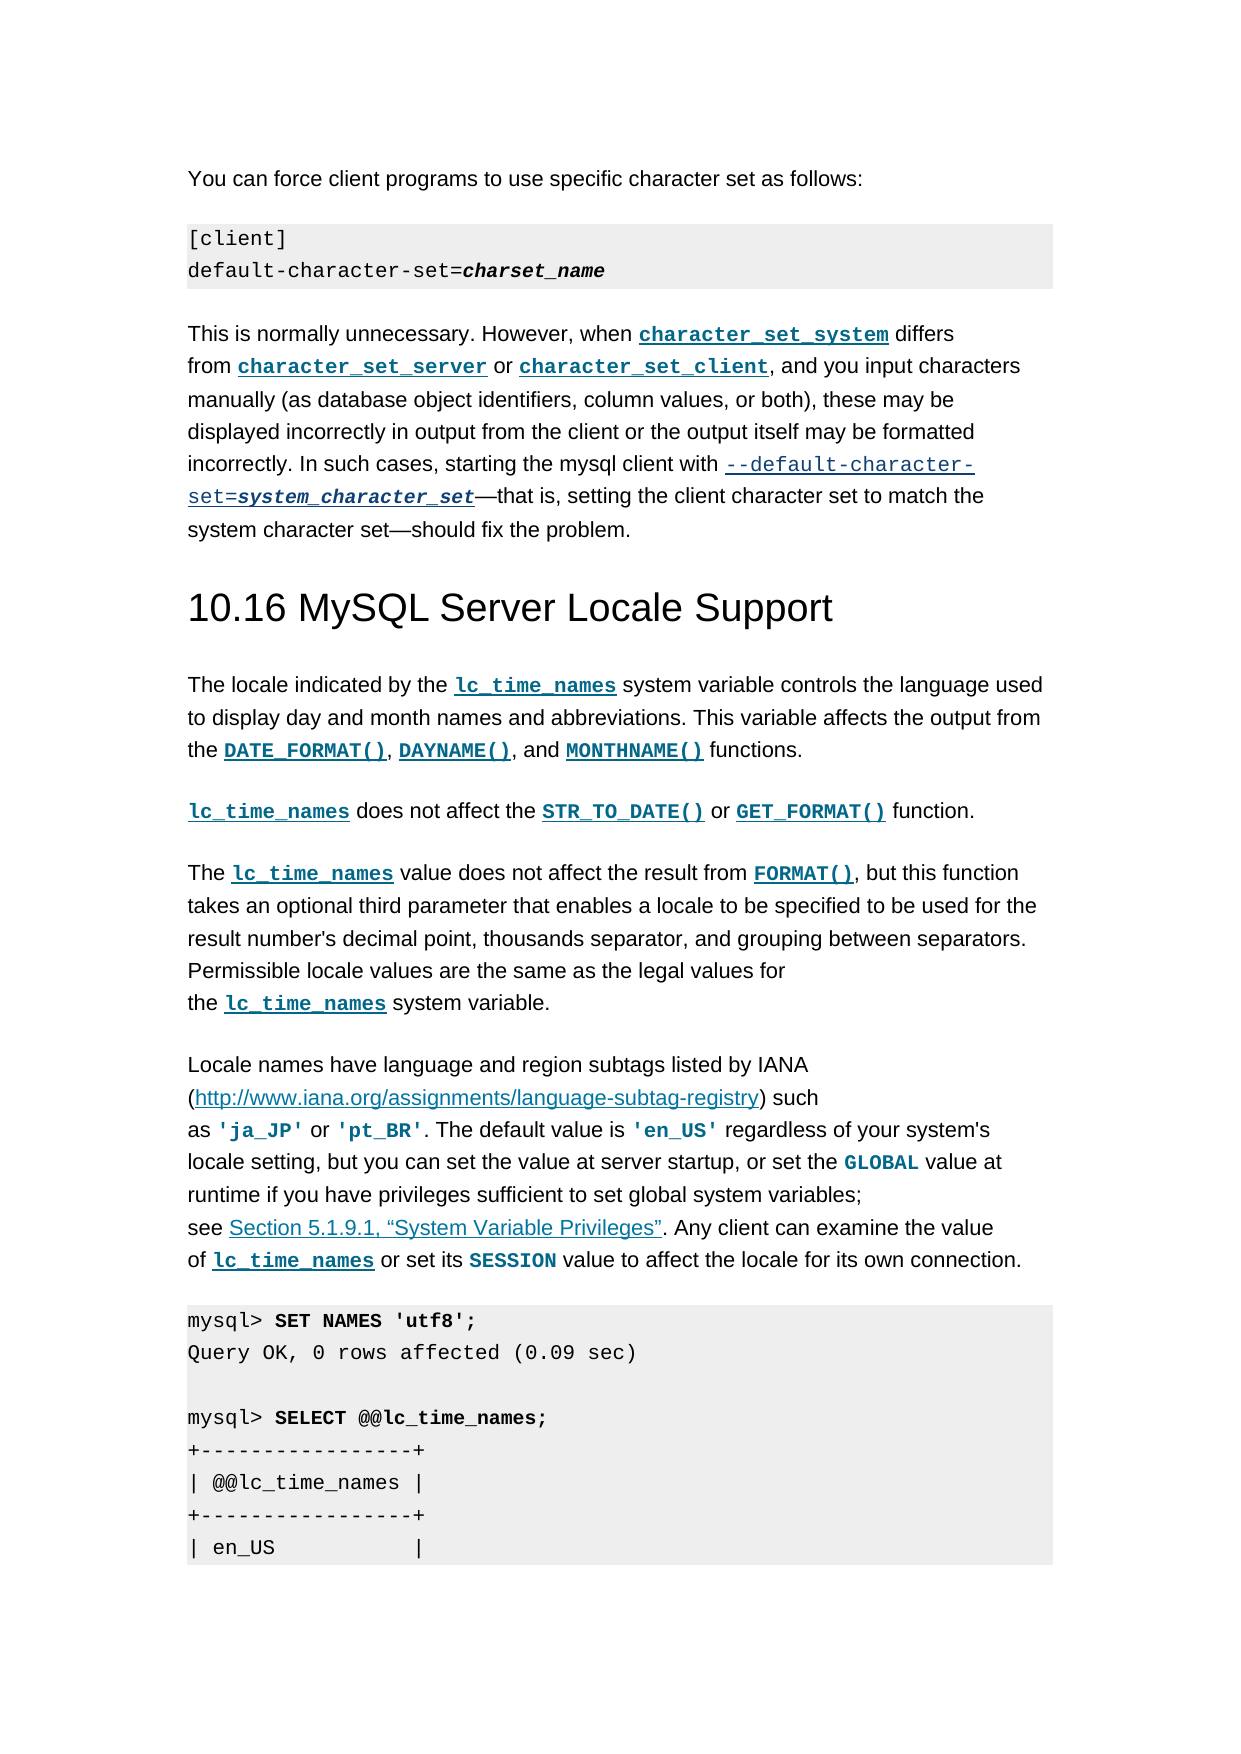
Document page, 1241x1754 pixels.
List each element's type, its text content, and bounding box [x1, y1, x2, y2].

text +-----------------+ [187, 1500, 1053, 1533]
text The lc_time_names value does not affect the result from FORMAT(), but this function takes an optional third parameter that enables a locale to be specified to be used for the result number's decimal point, thousands separator, and grouping between separators. Permissible locale values are the same as the legal values for the lc_time_names system variable. [187, 857, 1053, 1019]
subtitle 10.16 MySQL Server Locale Support [187, 574, 1053, 639]
text lc_time_names does not affect the STR_TO_DATE() or GET_FORMAT() function. [187, 795, 1053, 828]
text | @@lc_time_names | [187, 1468, 1053, 1500]
text This is normally unnecessary. However, when character_set_system differs from character_set_server or character_set_client, and you input characters manually (as database object identifiers, column values, or both), these may be displayed incorrectly in output from the client or the output itself may be formatted incorrectly. In such cases, starting the mysql client with --default-character-set=system_character_set—that is, setting the client character set to match the system character set—should fix the problem. [187, 318, 1053, 545]
text Locale names have language and region subtags listed by IANA (http://www.iana.org/assignments/language-subtag-registry) such as 'ja_JP' or 'pt_BR'. The default value is 'en_US' regardless of your system's locale setting, but you can set the value at server startup, or set the GLOBAL value at runtime if you have privileges sufficient to set global system variables; see Section 5.1.9.1, “System Variable Privileges”. Any client can examine the value of lc_time_names or set its SESSION value to affect the locale for its own connection. [187, 1049, 1053, 1276]
text | en_US | [187, 1533, 1053, 1565]
text Query OK, 0 rows affected (0.09 sec) [187, 1338, 1053, 1370]
text You can force client programs to use specific character set as follows: [187, 162, 1053, 194]
text mysql> SELECT @@lc_time_names; [187, 1403, 1053, 1435]
text mysql> SET NAMES 'utf8'; [187, 1305, 1053, 1338]
text default-character-set=charset_name [187, 256, 1053, 289]
text The locale indicated by the lc_time_names system variable controls the language used to display day and month names and abbreviations. This variable affects the output from the DATE_FORMAT(), DAYNAME(), and MONTHNAME() functions. [187, 669, 1053, 766]
text +-----------------+ [187, 1435, 1053, 1468]
text [client] [187, 224, 1053, 256]
